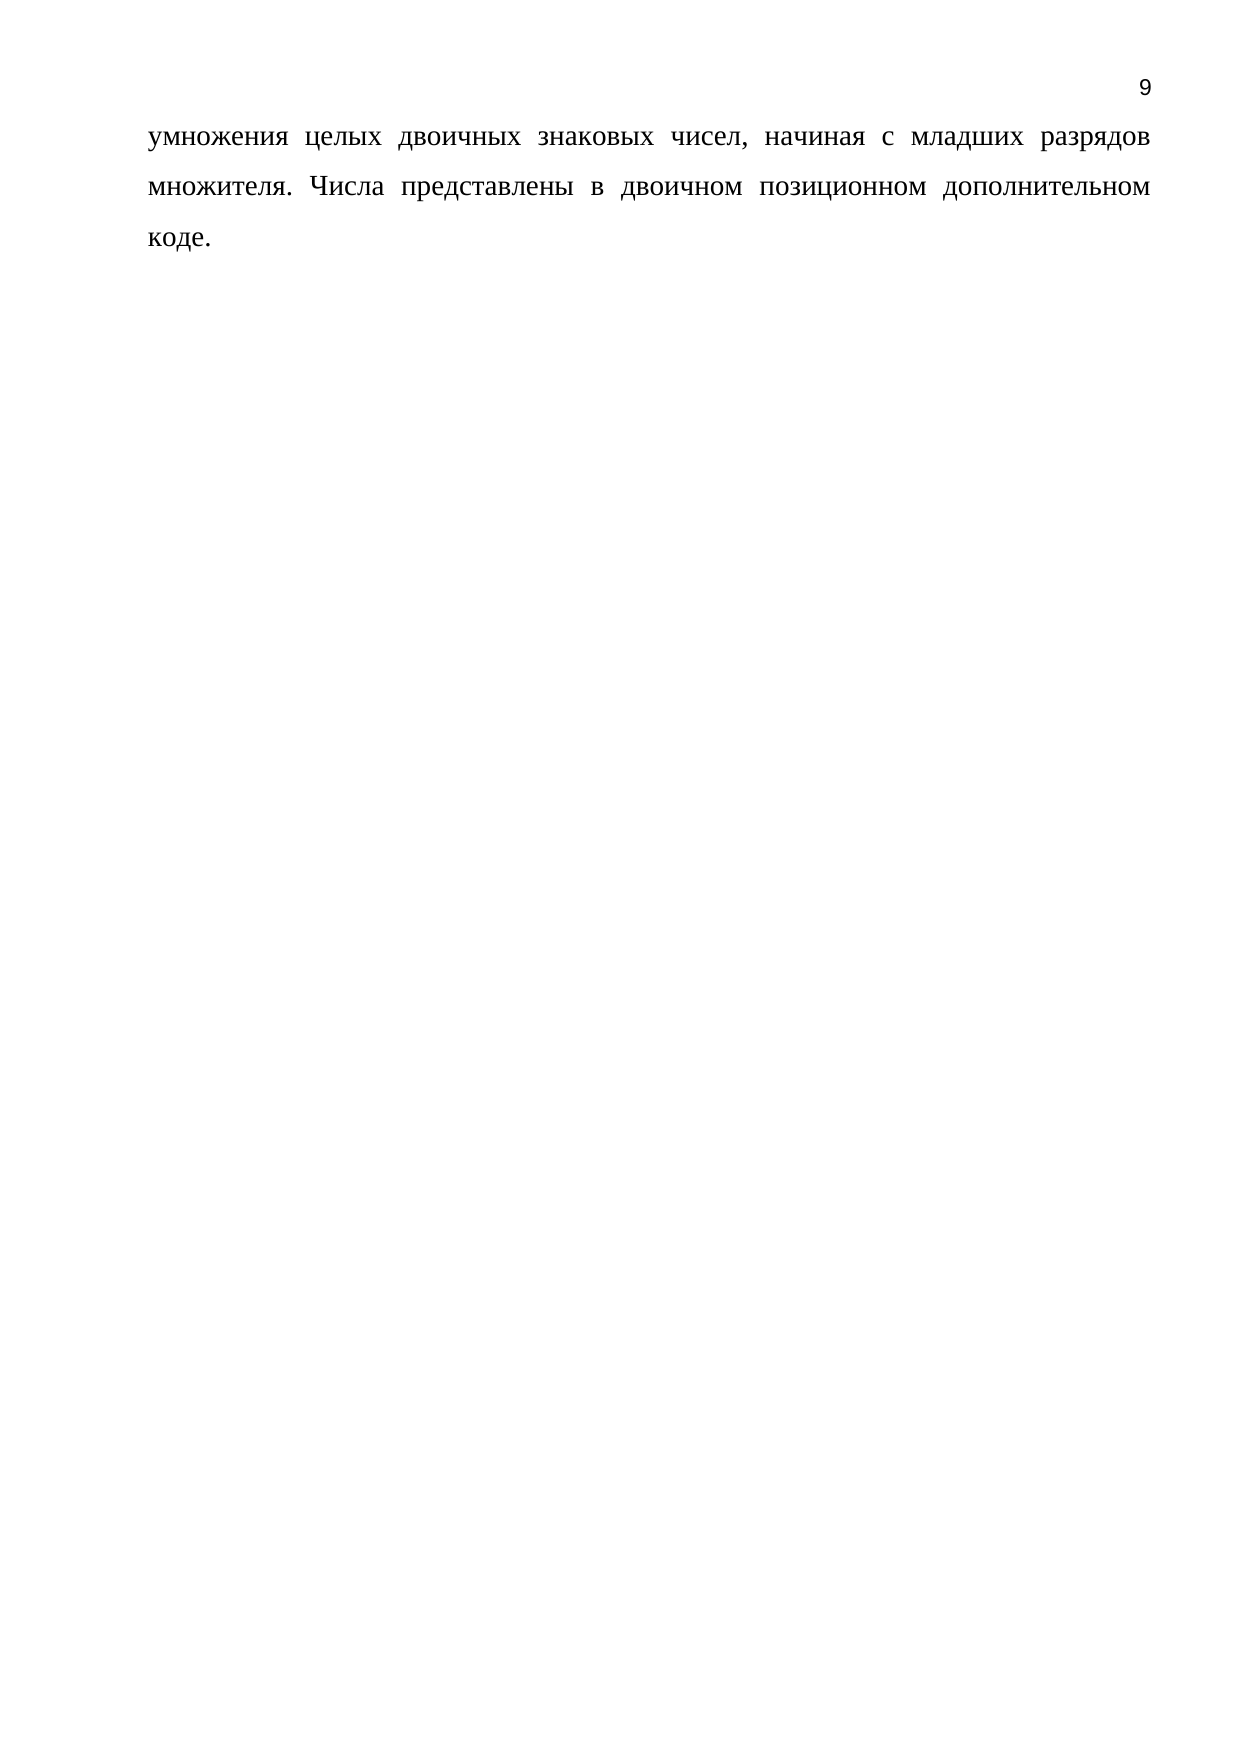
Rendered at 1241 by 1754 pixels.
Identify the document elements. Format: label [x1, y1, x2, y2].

text [148, 118, 1152, 252]
